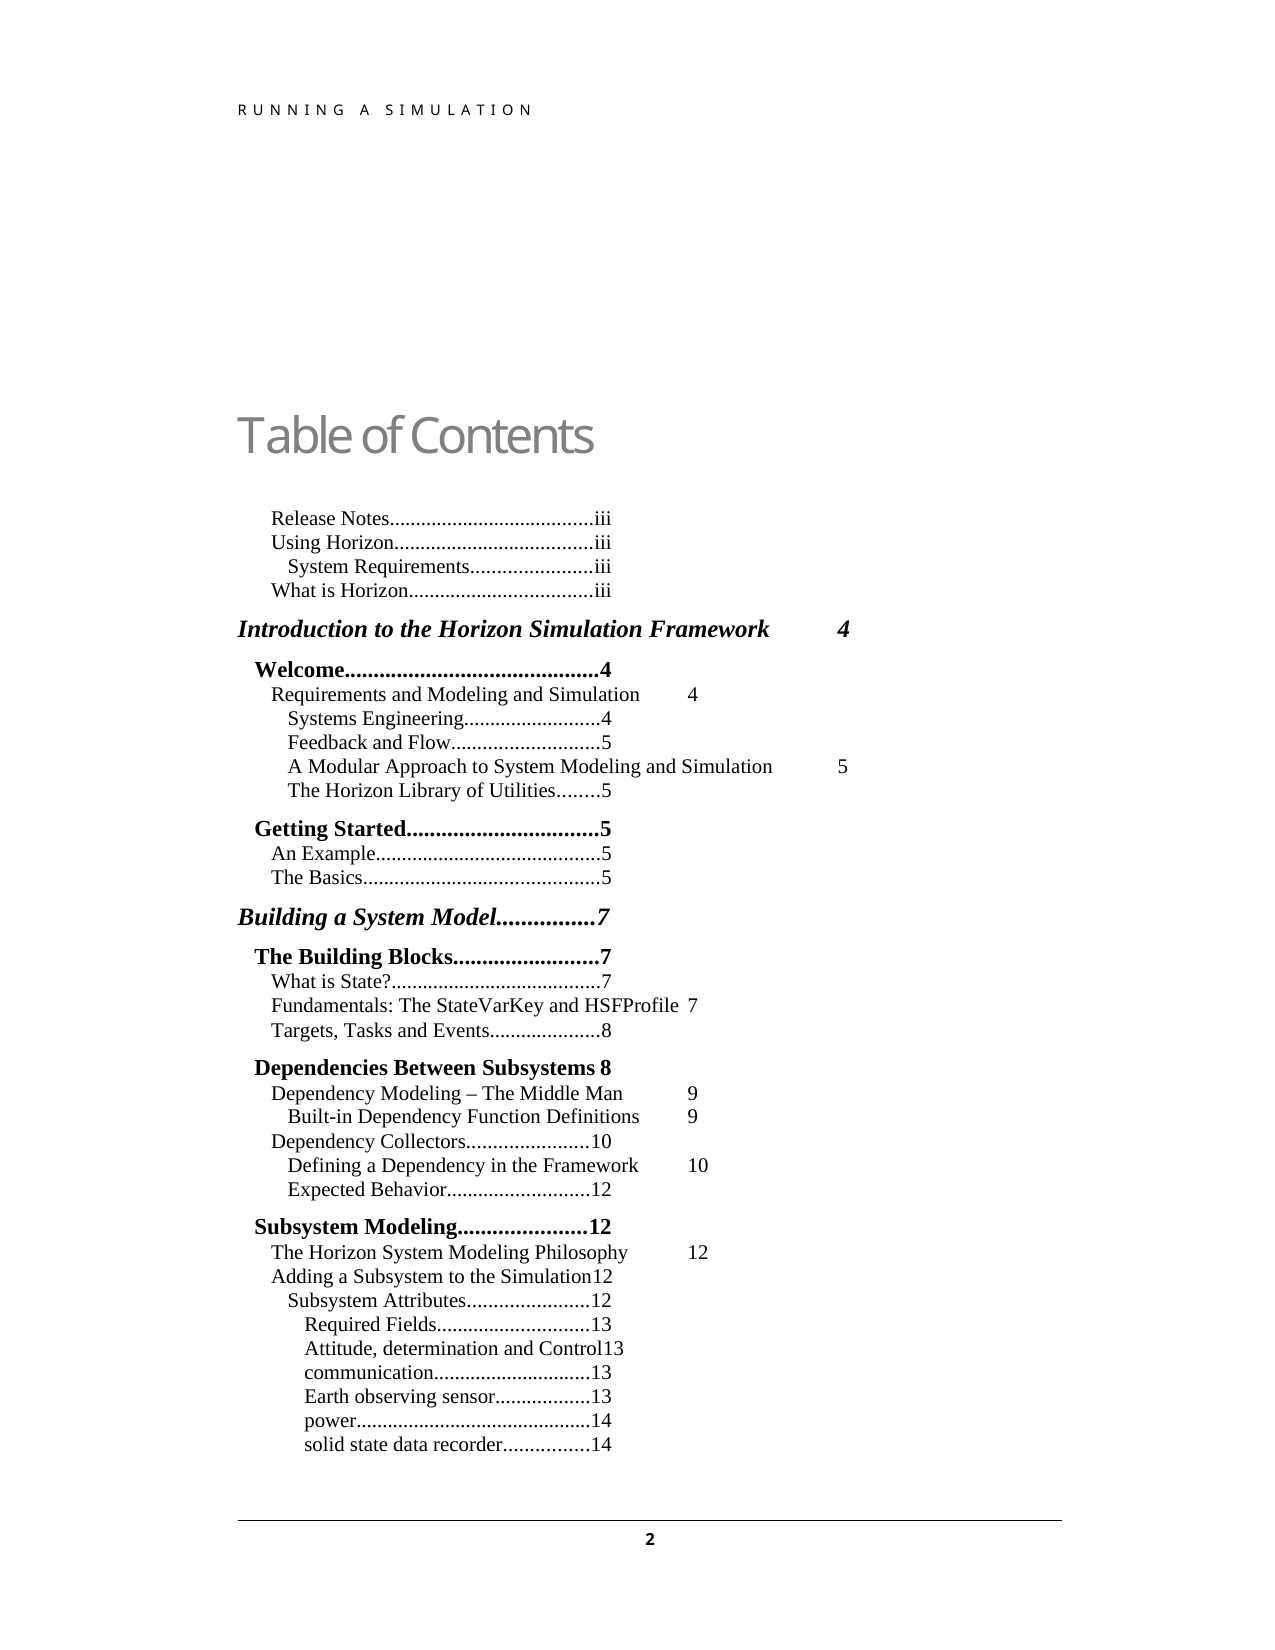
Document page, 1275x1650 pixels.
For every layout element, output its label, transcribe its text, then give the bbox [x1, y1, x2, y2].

text Dependency Modeling – The Middle Man 9 [271, 1080, 1062, 1104]
text The Building Blocks 7 [254, 943, 1062, 969]
text Subsystem Modeling 12 [254, 1213, 1062, 1239]
text Earth observing sensor 13 [304, 1384, 1062, 1408]
text Getting Started 5 [254, 815, 1062, 841]
text Building a System Model 7 [237, 902, 1062, 931]
text Required Fields 13 [304, 1312, 1062, 1336]
text Table of Contents [237, 400, 612, 468]
text solid state data recorder 14 [304, 1432, 1062, 1456]
text communication 13 [304, 1360, 1062, 1384]
text Defining a Dependency in the Framework 10 [287, 1153, 1062, 1177]
text Using Horizon iii [271, 530, 1062, 554]
text Subsystem Attributes 12 [287, 1288, 1062, 1312]
text The Horizon Library of Utilities 5 [287, 778, 1062, 802]
text Attitude, determination and Control 13 [304, 1336, 1062, 1360]
text Introduction to the Horizon Simulation Framework 4 [237, 614, 1062, 643]
text Dependency Collectors 10 [271, 1128, 1062, 1153]
text Dependencies Between Subsystems 8 [254, 1054, 1062, 1080]
text Built-in Dependency Function Definitions 9 [287, 1104, 1062, 1128]
text Expected Behavior 12 [287, 1177, 1062, 1201]
text Welcome 4 [254, 656, 1062, 682]
text Feedback and Flow 5 [287, 730, 1062, 754]
text What is State? 7 [271, 969, 1062, 993]
text power 14 [304, 1408, 1062, 1432]
text System Requirements iii [287, 554, 1062, 578]
text Fundamentals: The StateVarKey and HSFProfile 7 [271, 993, 1062, 1017]
text A Modular Approach to System Modeling and Simulation 5 [287, 754, 1062, 778]
text The Basics 5 [271, 865, 1062, 889]
text Adding a Subsystem to the Simulation 12 [271, 1264, 1062, 1288]
text Release Notes iii [271, 506, 1062, 530]
text What is Horizon iii [271, 578, 1062, 602]
text Requirements and Modeling and Simulation 4 [271, 682, 1062, 706]
text An Example 5 [271, 841, 1062, 865]
text The Horizon System Modeling Philosophy 12 [271, 1239, 1062, 1264]
text Systems Engineering 4 [287, 706, 1062, 730]
text Targets, Tasks and Events 8 [271, 1017, 1062, 1042]
